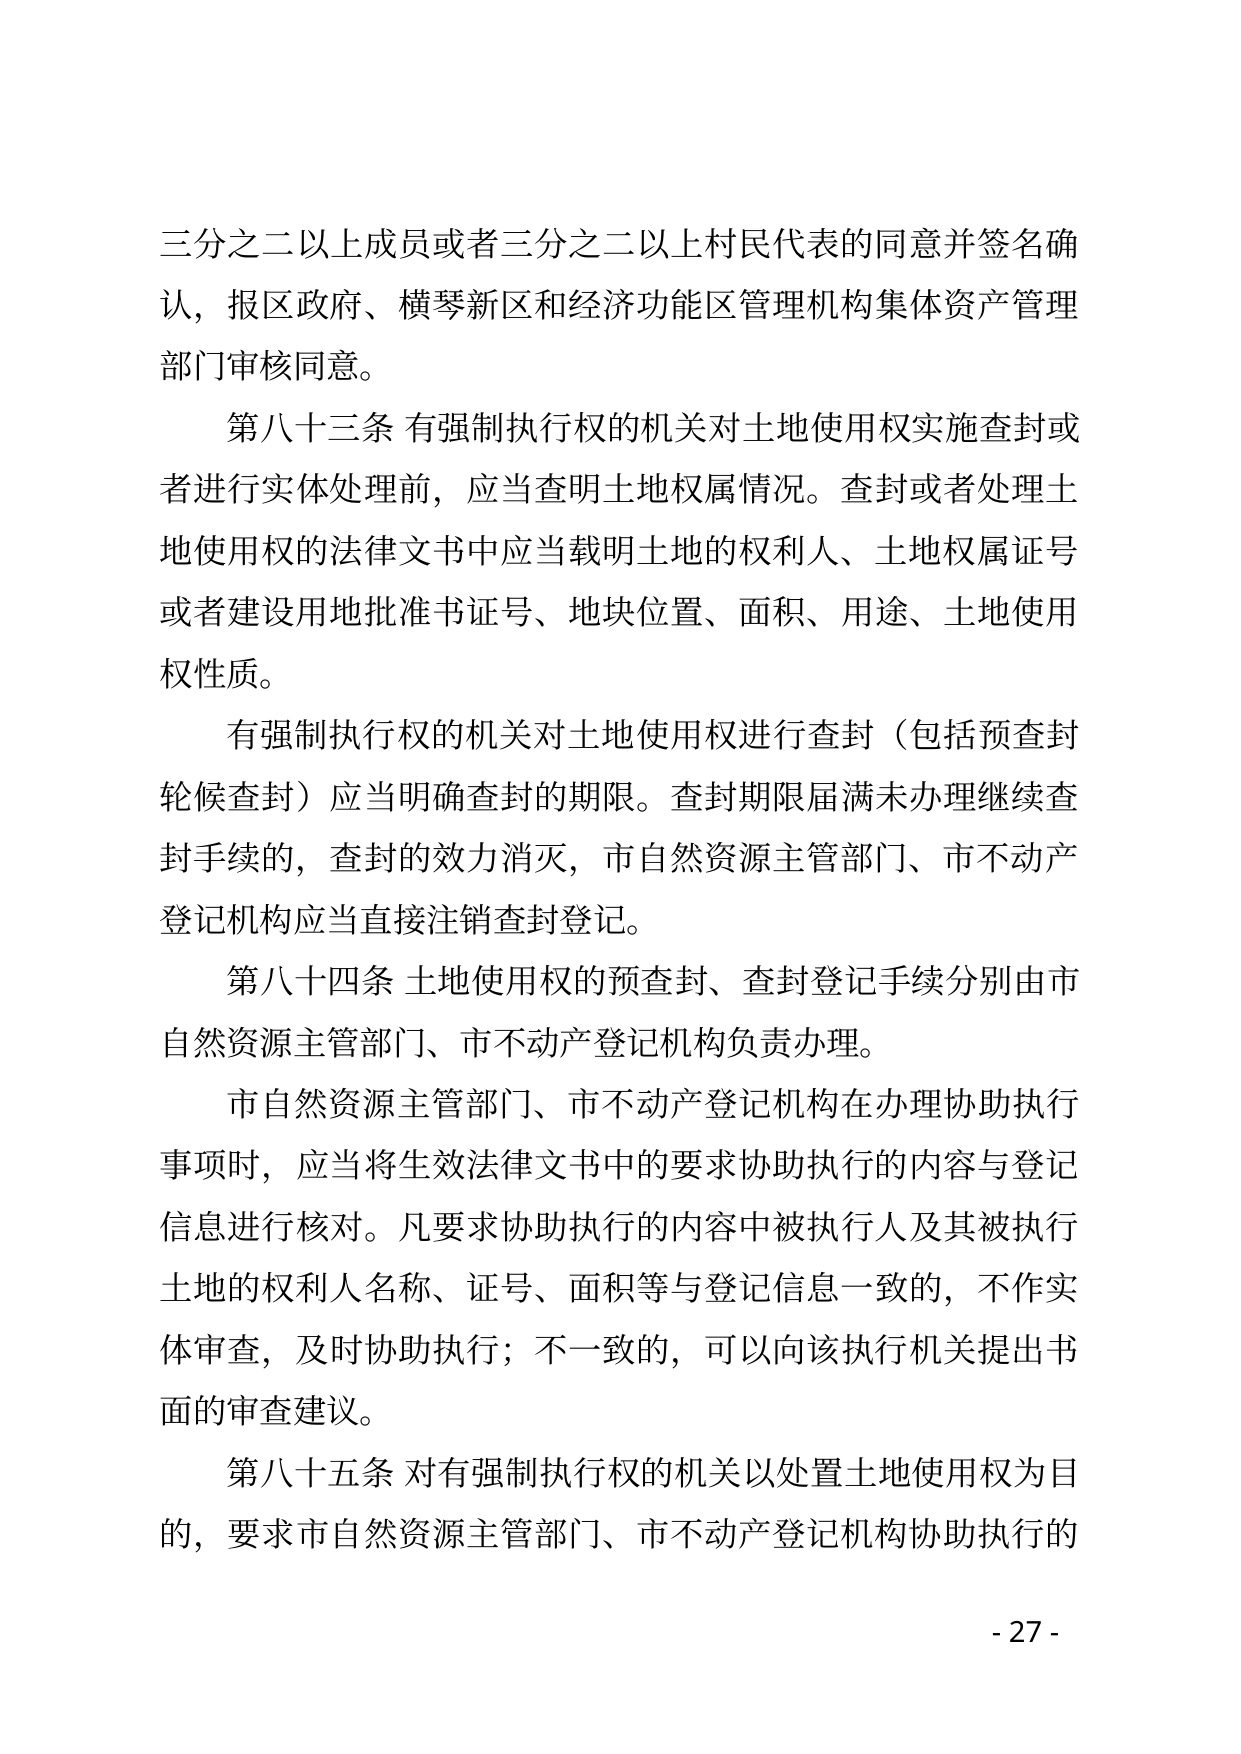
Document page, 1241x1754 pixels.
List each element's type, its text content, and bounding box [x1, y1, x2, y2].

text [159, 1436, 1081, 1559]
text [159, 207, 1081, 391]
text 市自然资源主管部门、市不动产登记机构在办理协助执行事项时，应当将生效法律文书中的要求协助执行的内容与登记信息进行核对。凡要求协助执行的内容中被执行人及其被执行土地的权利人名称、证号、面积等与登记信息一致的，不作实体审查，及时协助执行；不一致的，可以向该执行机关提出书面的审查建议。 [159, 1067, 1081, 1436]
text 第八十四条 土地使用权的预查封、查封登记手续分别由市自然资源主管部门、市不动产登记机构负责办理。 [159, 944, 1081, 1067]
text 有强制执行权的机关对土地使用权进行查封（包括预查封、轮候查封）应当明确查封的期限。查封期限届满未办理继续查封手续的，查封的效力消灭，市自然资源主管部门、市不动产登记机构应当直接注销查封登记。 [159, 698, 1081, 944]
text 第八十三条 有强制执行权的机关对土地使用权实施查封或者进行实体处理前，应当查明土地权属情况。查封或者处理土地使用权的法律文书中应当载明土地的权利人、土地权属证号或者建设用地批准书证号、地块位置、面积、用途、土地使用权性质。 [159, 391, 1081, 698]
